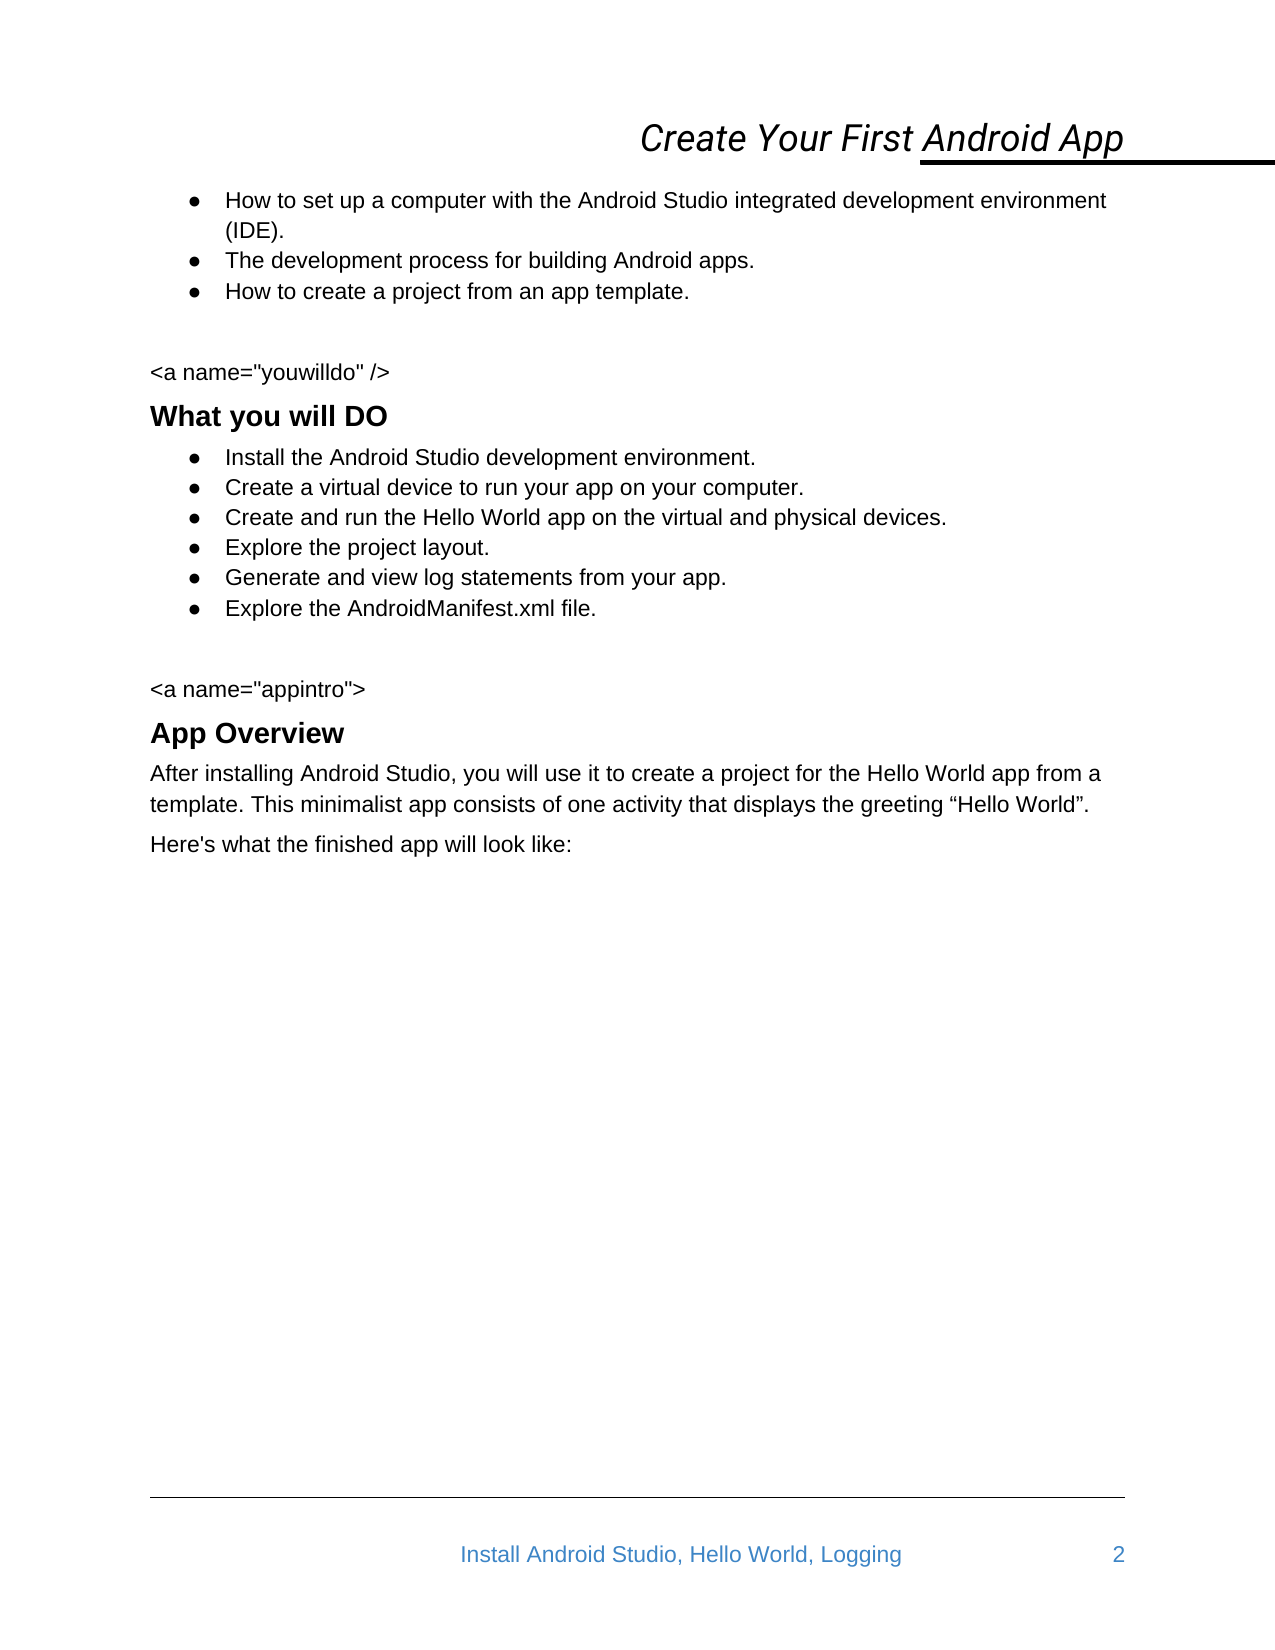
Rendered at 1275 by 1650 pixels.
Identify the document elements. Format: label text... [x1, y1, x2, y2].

list Install the Android Studio development environment. [187, 443, 1125, 470]
list The development process for building Android apps. [187, 247, 1125, 274]
list How to create a project from an app template. [187, 278, 1125, 304]
list Generate and view log statements from your app. [187, 564, 1125, 591]
list Explore the project layout. [187, 534, 1125, 560]
text Here's what the finished app will look like: [150, 831, 1125, 857]
list Create and run the Hello World app on the virtual and physical devices. [187, 504, 1125, 530]
text <a name="youwilldo" /> [150, 359, 1125, 385]
list Explore the AndroidManifest.xml file. [187, 594, 1125, 621]
text After installing Android Studio, you will use it to create a project for the Hello World app from a template. This minimalist app consists of one activity that displays the greeting “Hello World”. [150, 760, 1125, 817]
text <a name="appintro"> [150, 676, 1125, 702]
subtitle App Overview [150, 716, 1125, 750]
list Create a virtual device to run your app on your computer. [187, 474, 1125, 500]
list How to set up a computer with the Android Studio integrated development environment (IDE). [187, 187, 1125, 243]
subtitle What you will DO [150, 399, 1125, 433]
